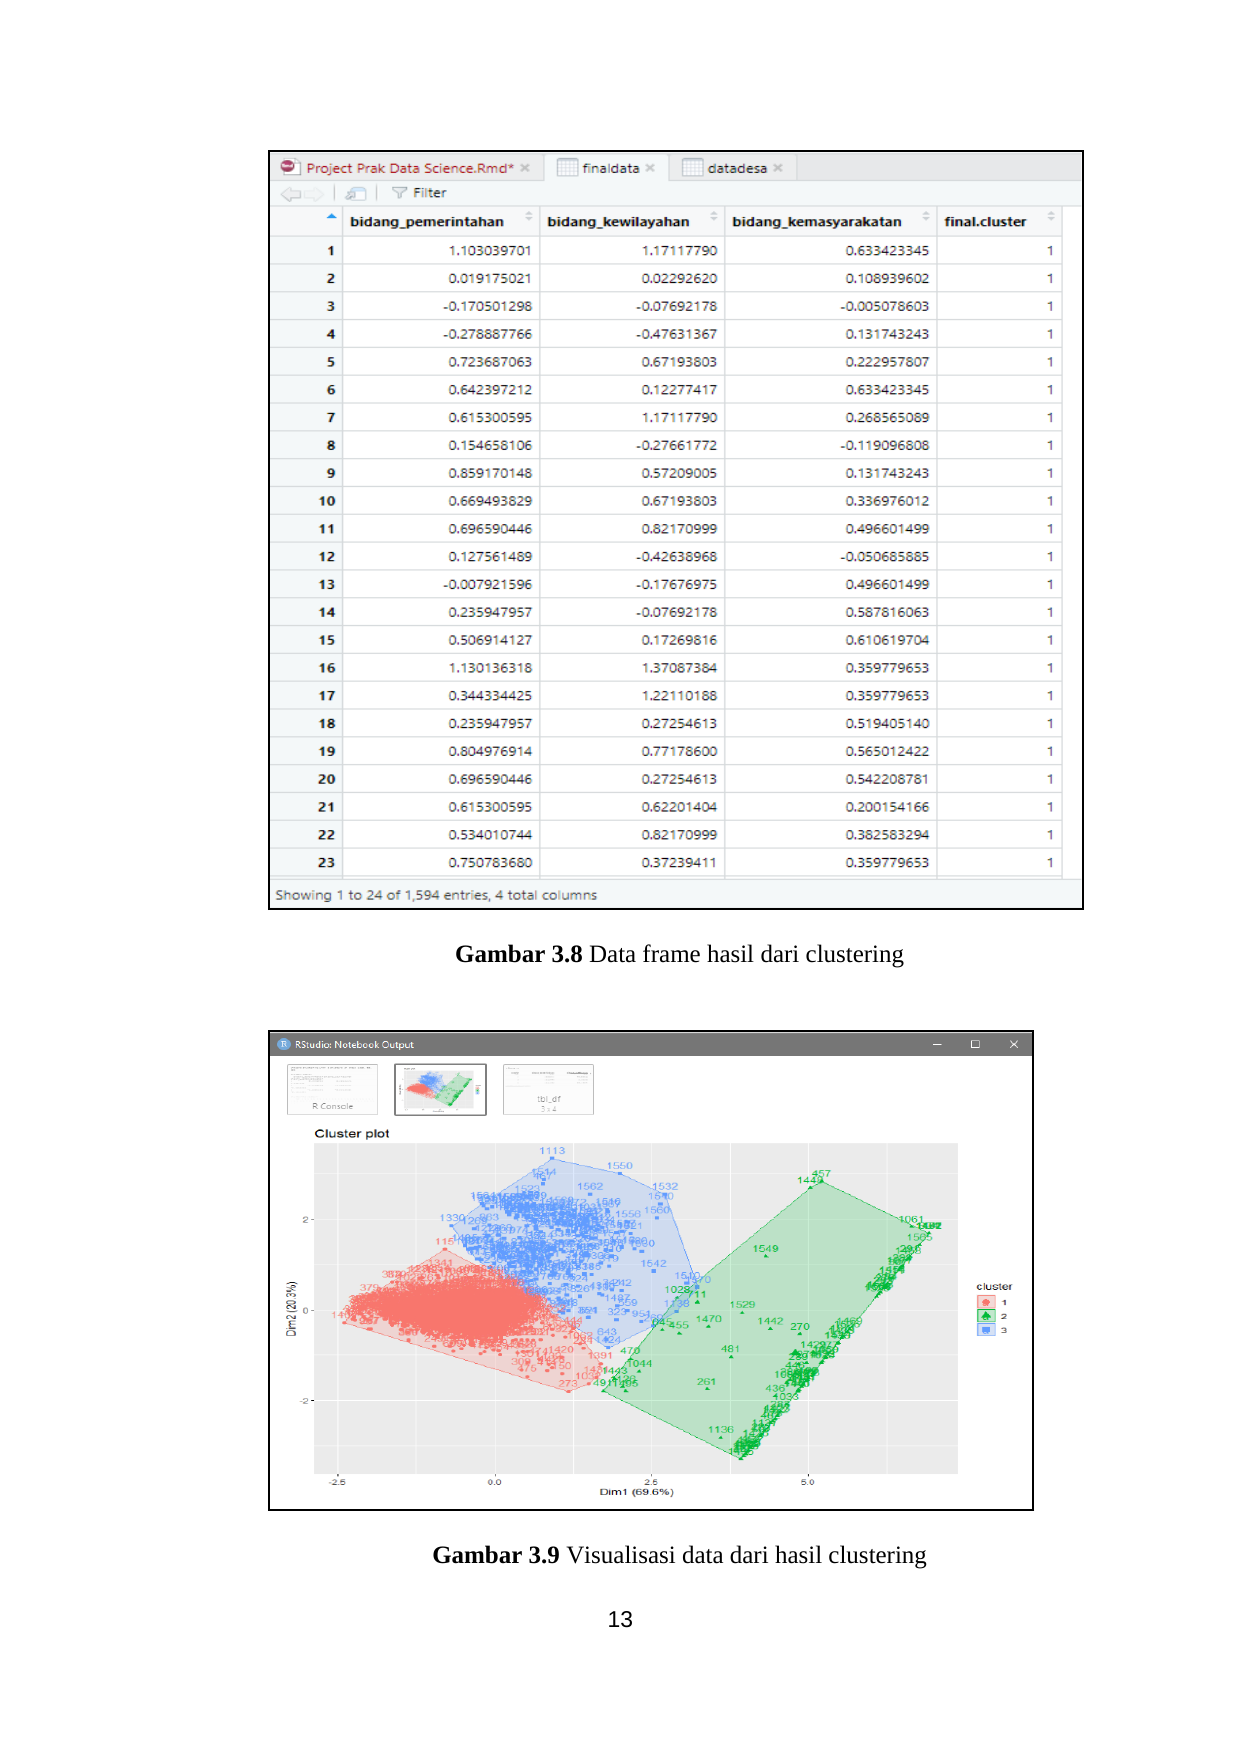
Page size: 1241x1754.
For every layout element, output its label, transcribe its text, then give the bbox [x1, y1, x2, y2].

picture [270, 1032, 1032, 1509]
text Gambar 3.8 Data frame hasil dari clustering [269, 939, 1090, 968]
text Gambar 3.9 Visualisasi data dari hasil clustering [269, 1540, 1090, 1569]
picture [270, 152, 1082, 908]
